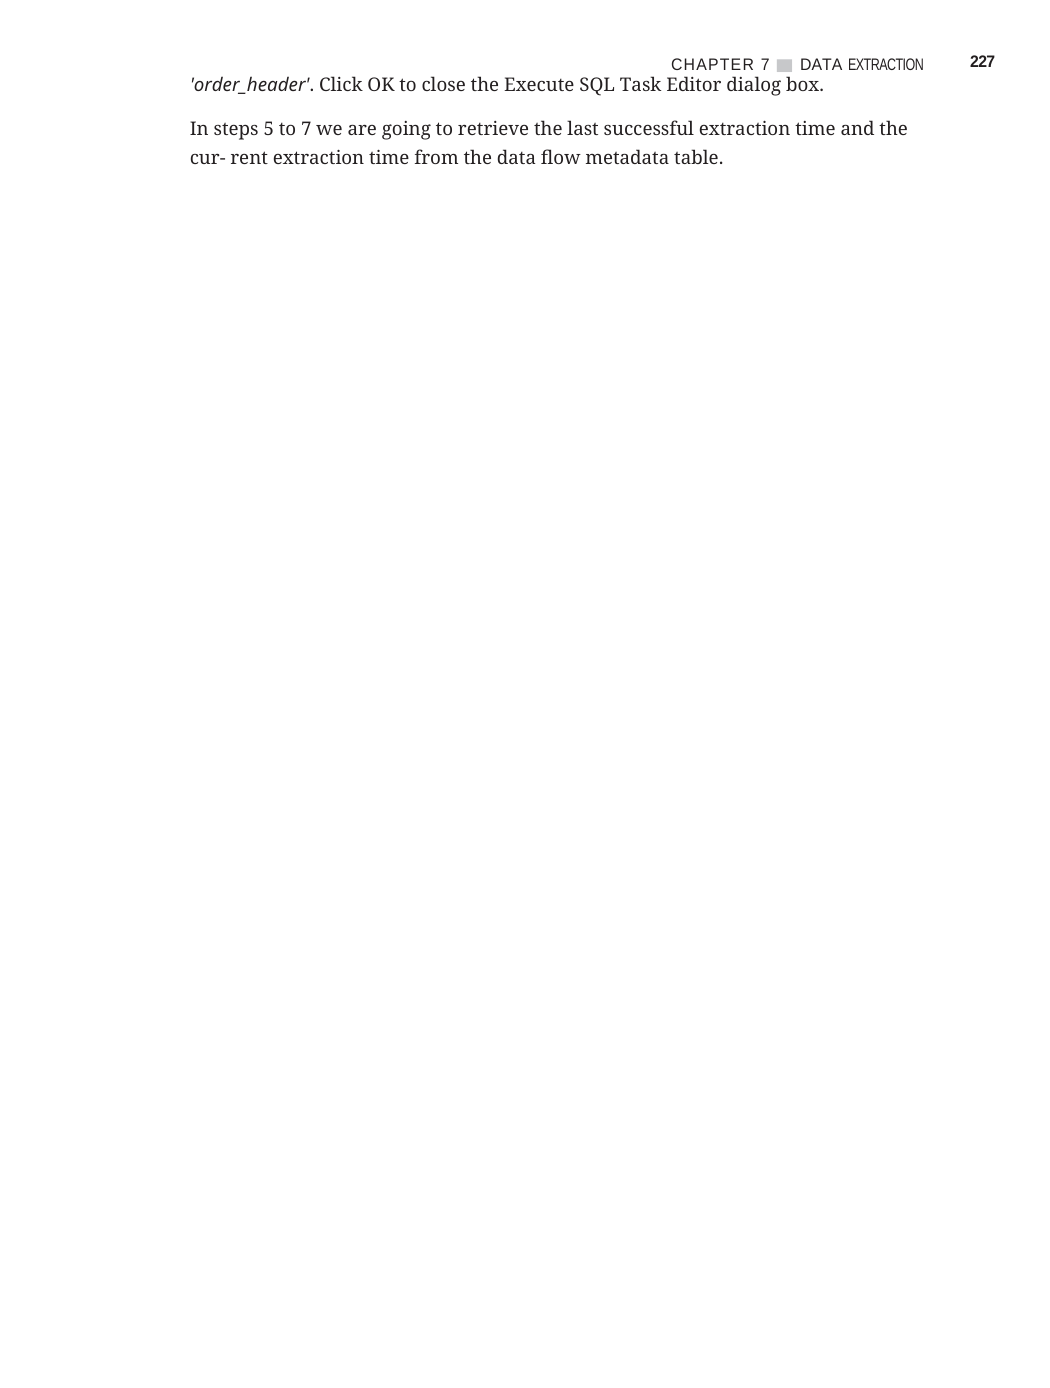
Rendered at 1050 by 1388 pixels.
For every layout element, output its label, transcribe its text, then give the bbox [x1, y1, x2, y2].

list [165, 71, 921, 96]
text In steps 5 to 7 we are going to retrieve the last successful extraction time and the cur- rent extraction time from the data flow metadata table. [189, 115, 923, 170]
